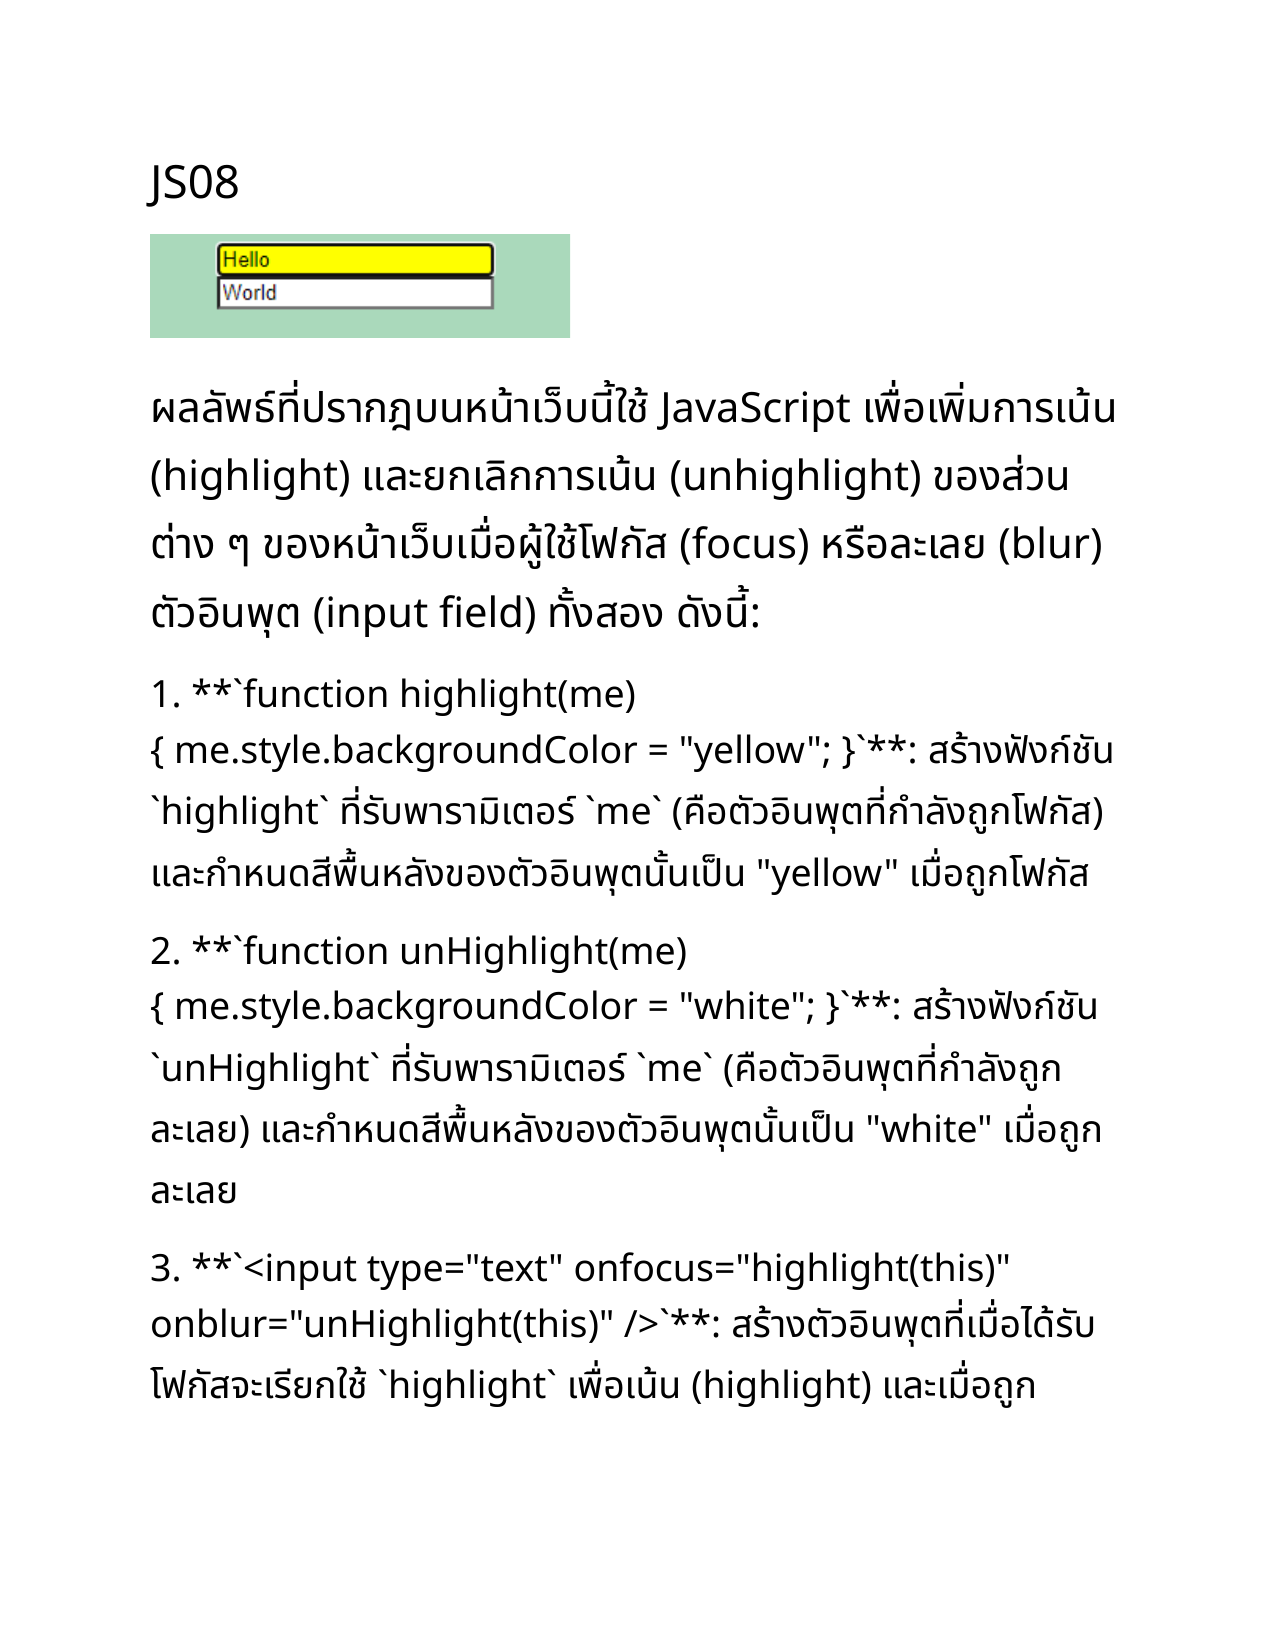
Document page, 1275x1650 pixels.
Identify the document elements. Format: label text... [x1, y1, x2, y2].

text JS08 [150, 150, 1125, 212]
text ผลลัพธ์ที่ปรากฎบนหน้าเว็บนี้ใช้ JavaScript เพื่อเพิ่มการเน้น (highlight) และยกเลิกการเน้น (unhighlight) ของส่วนต่าง ๆ ของหน้าเว็บเมื่อผู้ใช้โฟกัส (focus) หรือละเลย (blur) ตัวอินพุต (input field) ทั้งสอง ดังนี้: [150, 377, 1125, 646]
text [150, 1242, 1125, 1416]
text 1. **`function highlight(me) { me.style.backgroundColor = "yellow"; }`**: สร้างฟังก์ชัน `highlight` ที่รับพารามิเตอร์ `me` (คือตัวอินพุตที่กำลังถูกโฟกัส) และกำหนดสีพื้นหลังของตัวอินพุตนั้นเป็น "yellow" เมื่อถูกโฟกัส [150, 667, 1125, 903]
text 2. **`function unHighlight(me) { me.style.backgroundColor = "white"; }`**: สร้างฟังก์ชัน `unHighlight` ที่รับพารามิเตอร์ `me` (คือตัวอินพุตที่กำลังถูกละเลย) และกำหนดสีพื้นหลังของตัวอินพุตนั้นเป็น "white" เมื่อถูกละเลย [150, 924, 1125, 1221]
picture [150, 234, 571, 338]
